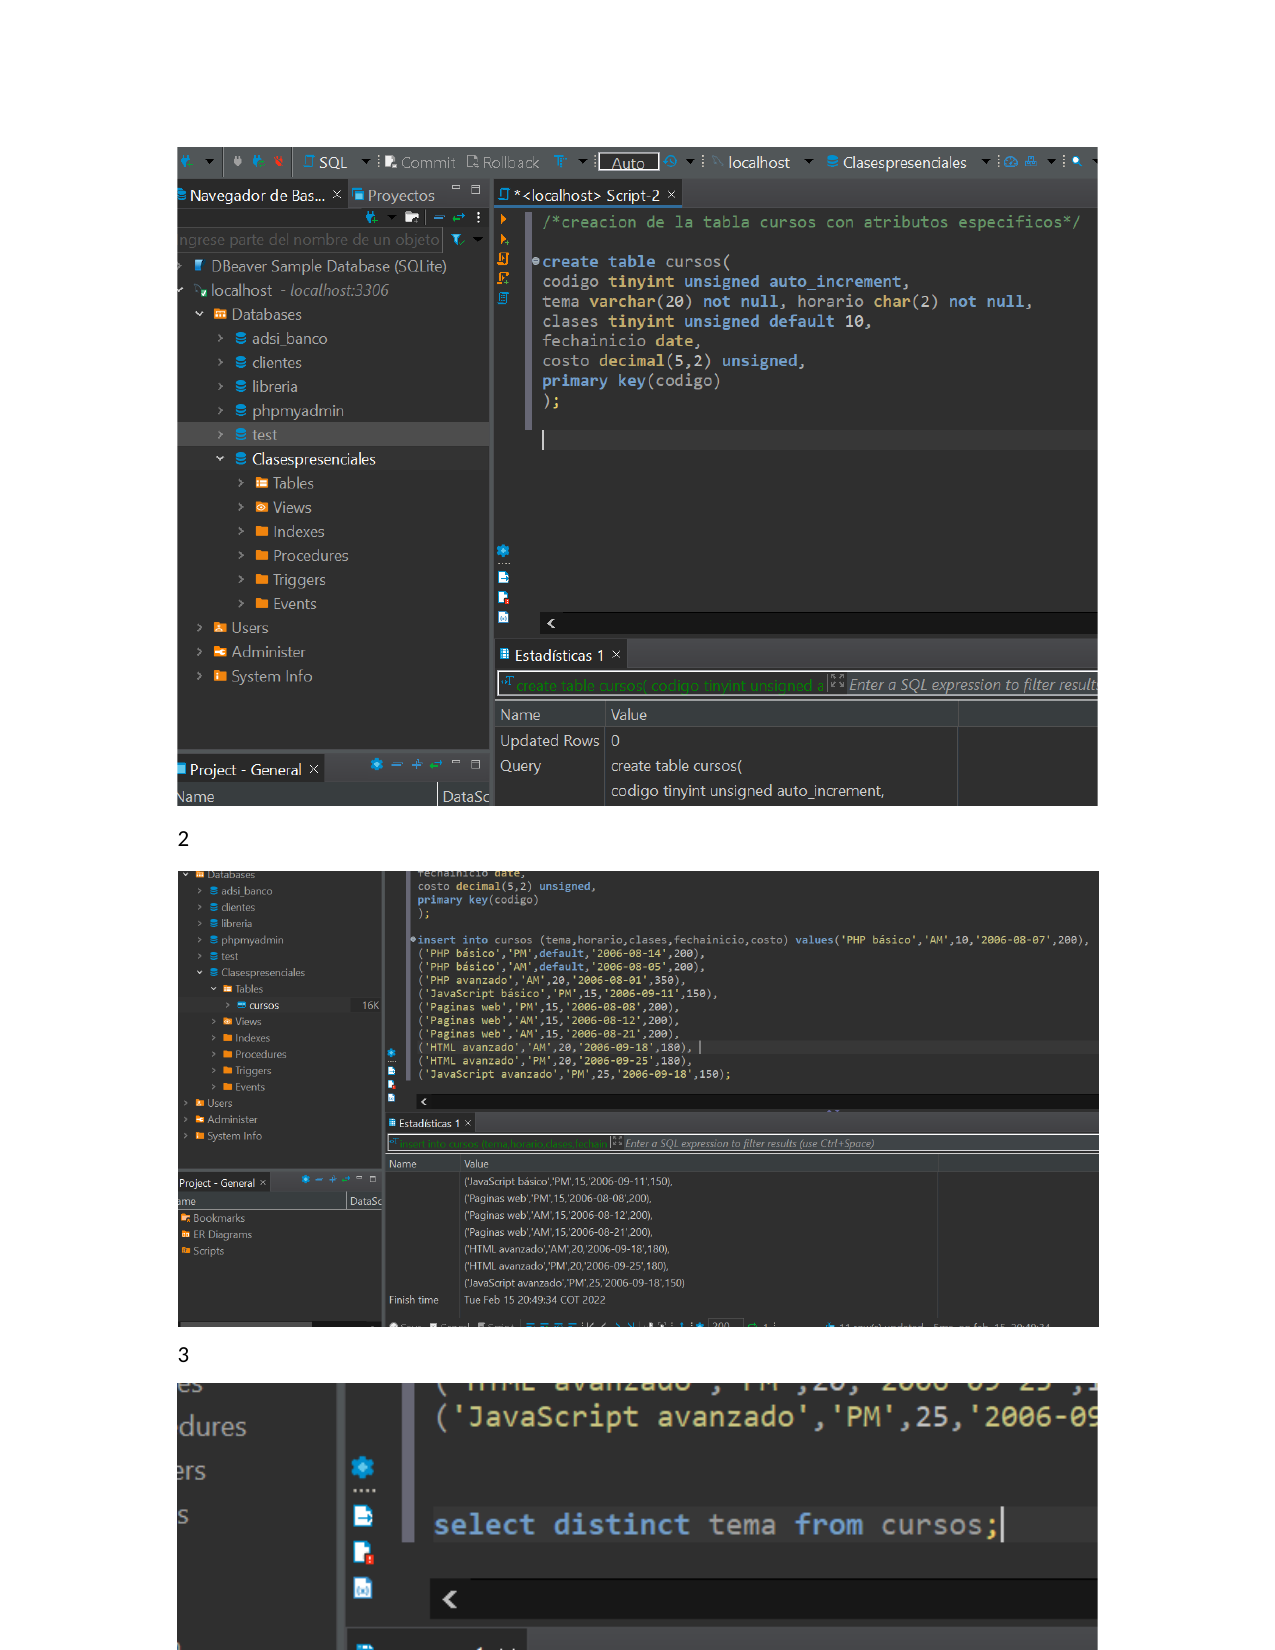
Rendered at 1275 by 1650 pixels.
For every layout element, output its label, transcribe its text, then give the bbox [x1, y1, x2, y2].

picture [177, 1383, 1098, 1650]
picture [177, 766, 184, 772]
picture [177, 147, 1098, 806]
text 2 [177, 824, 1098, 852]
text 3 [177, 1340, 1098, 1368]
picture [178, 871, 1099, 1327]
